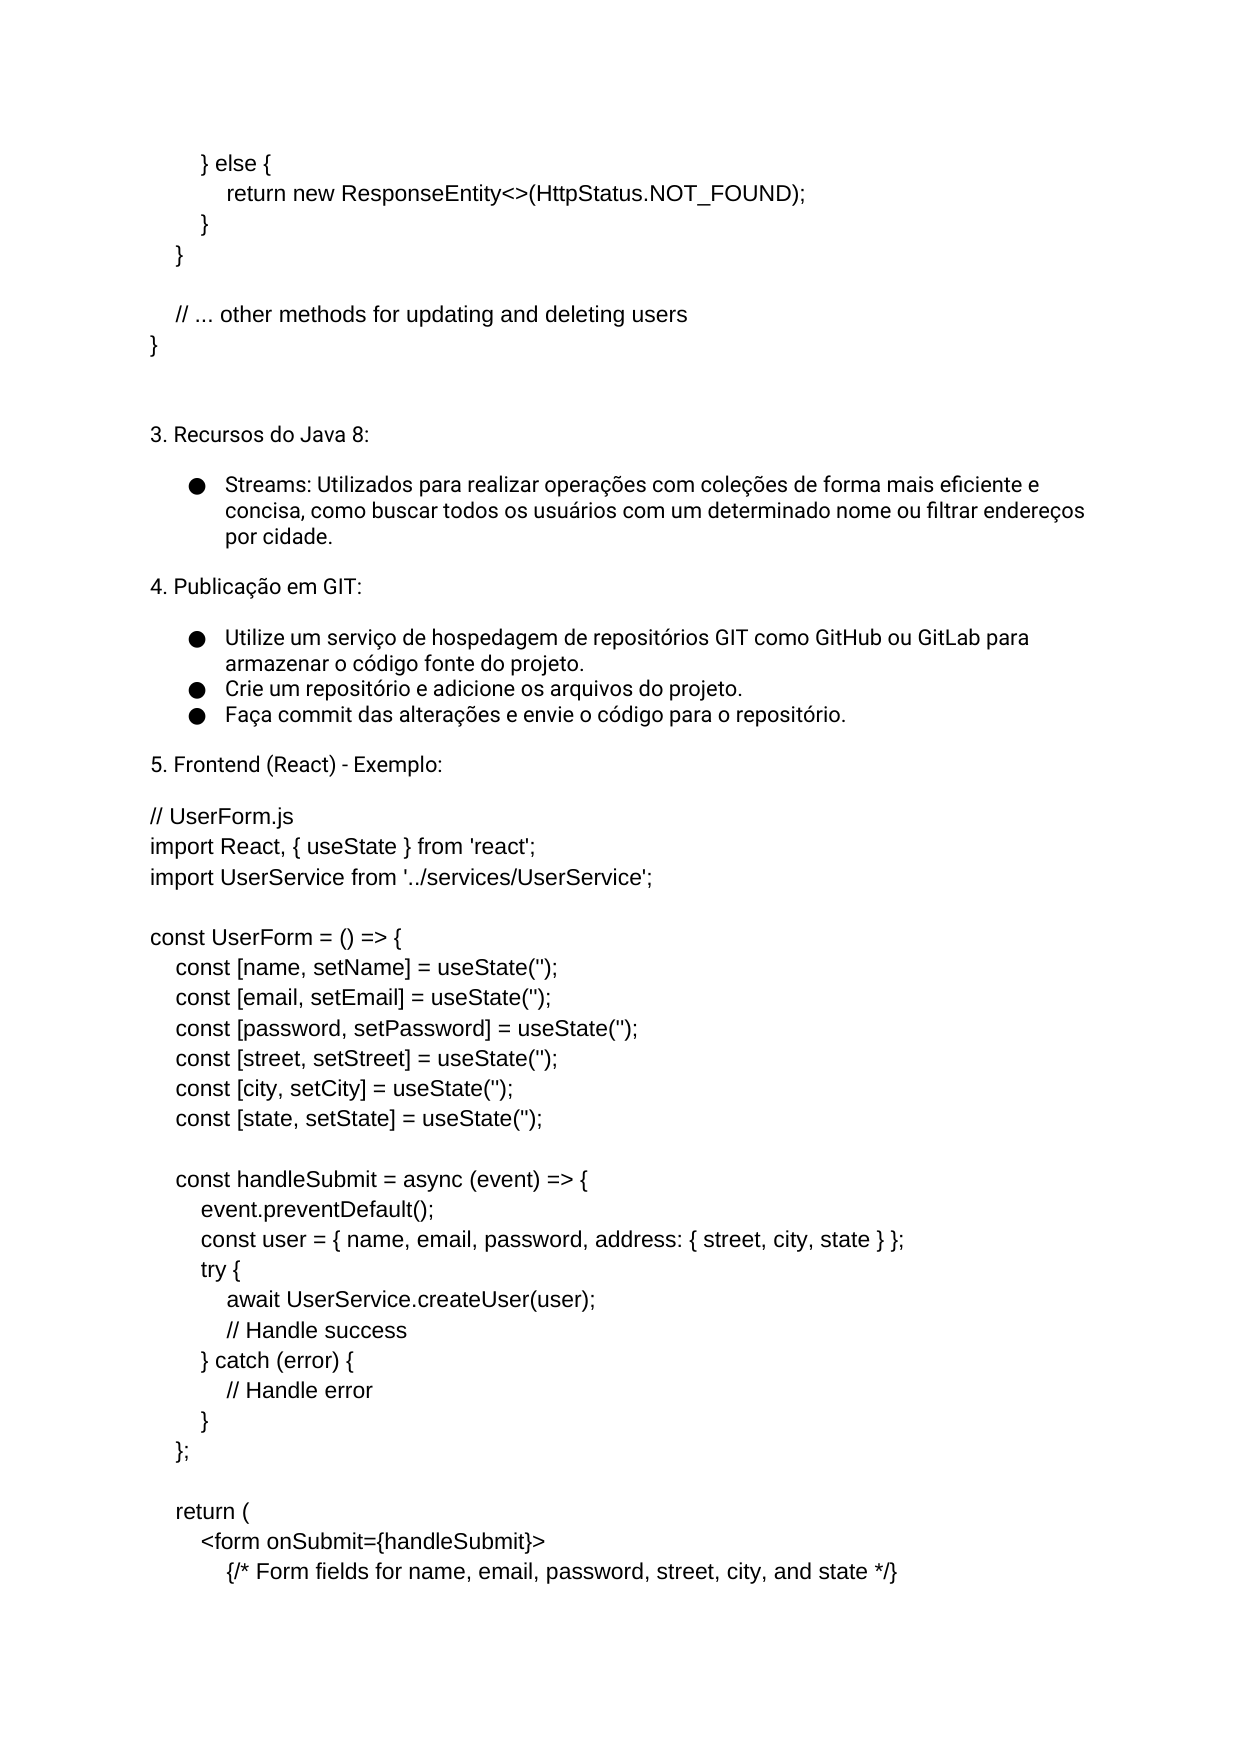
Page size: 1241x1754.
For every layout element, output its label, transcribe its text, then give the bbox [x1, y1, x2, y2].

text const [email, setEmail] = useState(''); [150, 984, 1090, 1011]
text }; [150, 1437, 1090, 1464]
text // Handle success [150, 1317, 1090, 1343]
text } [150, 1407, 1090, 1434]
text const [password, setPassword] = useState(''); [150, 1014, 1090, 1041]
text <form onSubmit={handleSubmit}> [150, 1528, 1090, 1554]
text 5. Frontend (React) - Exemplo: [150, 752, 1090, 778]
text } [150, 331, 1090, 358]
text } [150, 241, 1090, 267]
text // Handle error [150, 1377, 1090, 1403]
text const [street, setStreet] = useState(''); [150, 1045, 1090, 1071]
text const UserForm = () => { [150, 924, 1090, 950]
text const handleSubmit = async (event) => { [150, 1166, 1090, 1192]
text event.preventDefault(); [150, 1196, 1090, 1222]
text import UserService from '../services/UserService'; [150, 863, 1090, 890]
list Faça commit das alterações e envie o código para o repositório. [187, 702, 1090, 727]
text } else { [150, 150, 1090, 176]
text const [name, setName] = useState(''); [150, 954, 1090, 981]
text const [city, setCity] = useState(''); [150, 1075, 1090, 1101]
text // UserForm.js [150, 803, 1090, 829]
text {/* Form fields for name, email, password, street, city, and state */} [150, 1558, 1090, 1585]
text await UserService.createUser(user); [150, 1286, 1090, 1313]
list Crie um repositório e adicione os arquivos do projeto. [187, 676, 1090, 702]
text import React, { useState } from 'react'; [150, 833, 1090, 860]
text 3. Recursos do Java 8: [150, 422, 1090, 447]
text } catch (error) { [150, 1347, 1090, 1373]
list Streams: Utilizados para realizar operações com coleções de forma mais eficiente e concisa, como buscar todos os usuários com um determinado nome ou filtrar endereços por cidade. [187, 472, 1090, 549]
text return new ResponseEntity<>(HttpStatus.NOT_FOUND); [150, 180, 1090, 207]
text try { [150, 1256, 1090, 1283]
text // ... other methods for updating and deleting users [150, 301, 1090, 327]
text const user = { name, email, password, address: { street, city, state } }; [150, 1226, 1090, 1252]
text const [state, setState] = useState(''); [150, 1105, 1090, 1132]
text } [150, 210, 1090, 237]
text return ( [150, 1498, 1090, 1524]
text 4. Publicação em GIT: [150, 574, 1090, 600]
list Utilize um serviço de hospedagem de repositórios GIT como GitHub ou GitLab para armazenar o código fonte do projeto. [187, 625, 1090, 676]
